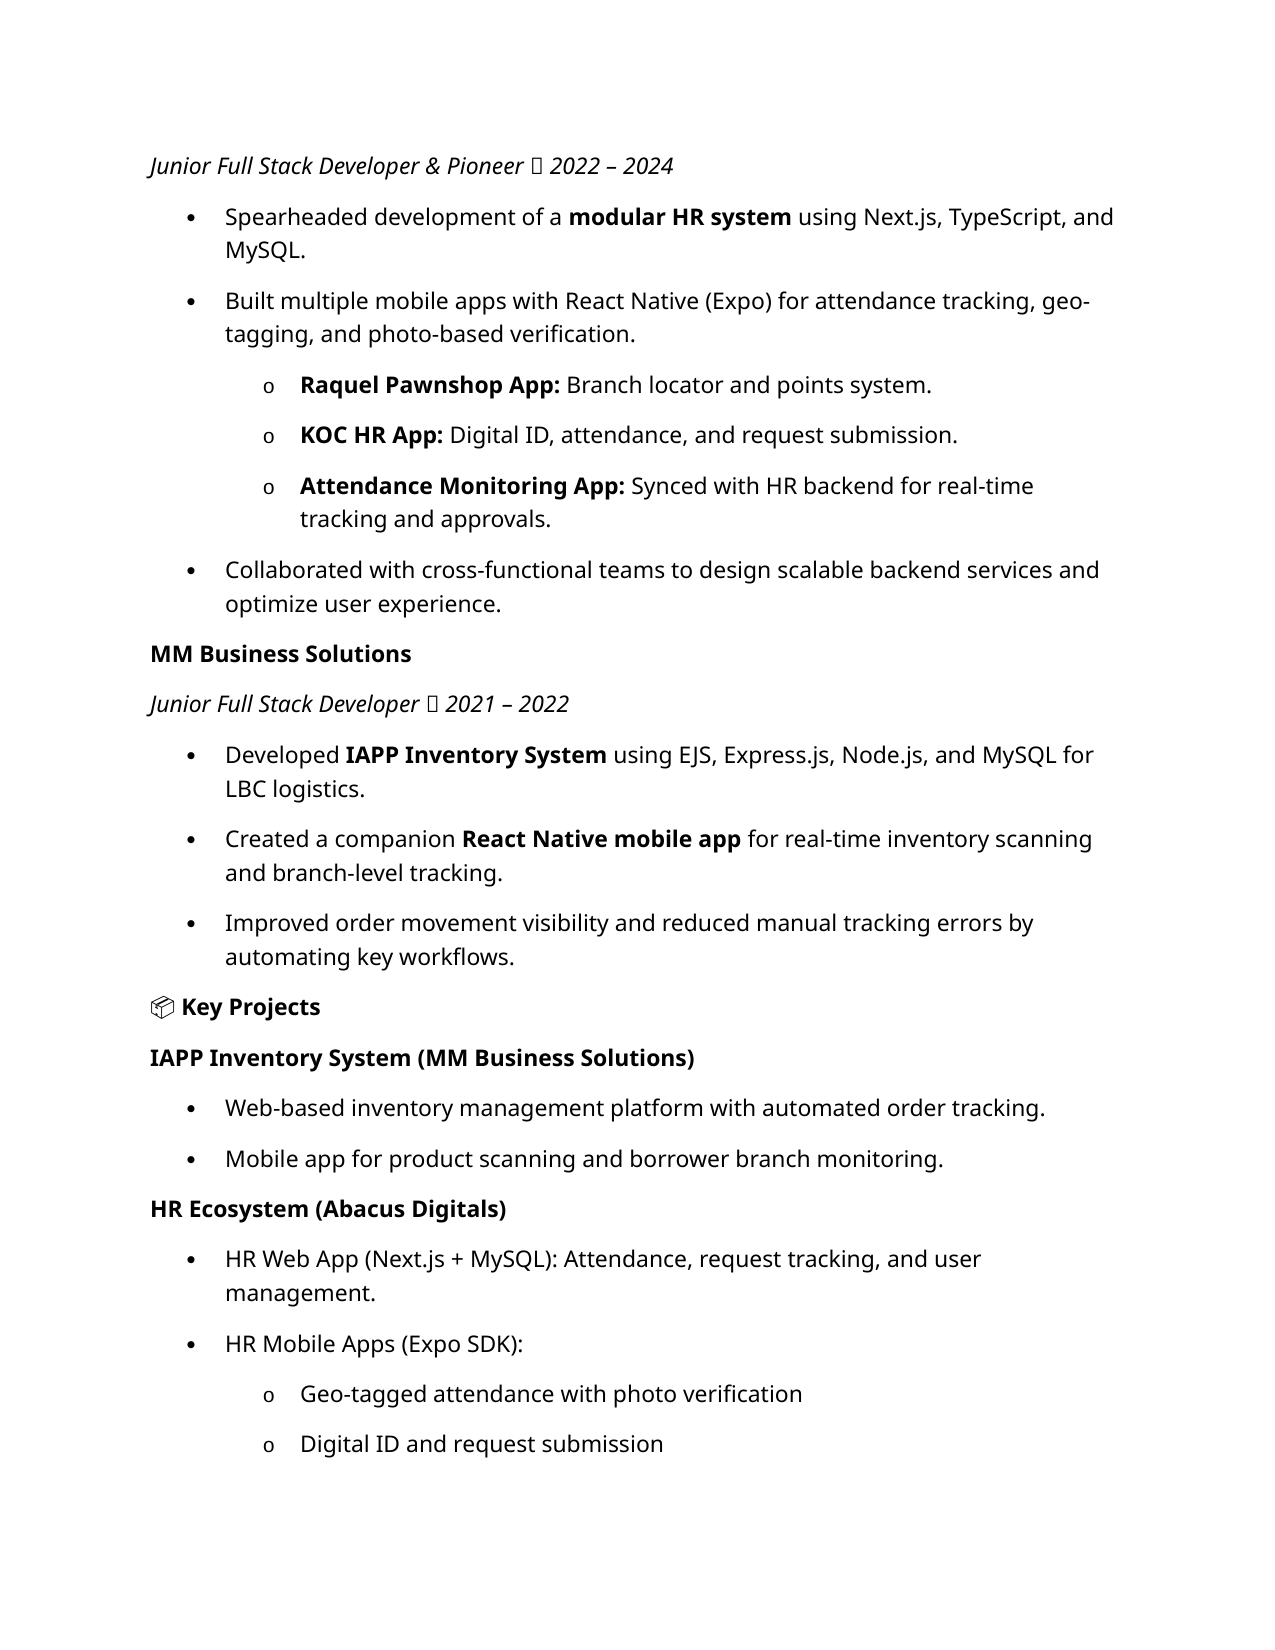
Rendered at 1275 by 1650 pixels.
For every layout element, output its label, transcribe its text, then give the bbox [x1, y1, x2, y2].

list Mobile app for product scanning and borrower branch monitoring. [187, 1142, 1125, 1174]
text Junior Full Stack Developer & Pioneer 📅 2022 – 2024 [150, 150, 1125, 181]
list Spearheaded development of a modular HR system using Next.js, TypeScript, and MySQL. [187, 200, 1125, 265]
text IAPP Inventory System (MM Business Solutions) [150, 1042, 1125, 1073]
list Digital ID and request submission [262, 1428, 1125, 1459]
list KOC HR App: Digital ID, attendance, and request submission. [262, 419, 1125, 450]
list Created a companion React Native mobile app for real-time inventory scanning and branch-level tracking. [187, 823, 1125, 888]
list Improved order movement visibility and reduced manual tracking errors by automating key workflows. [187, 907, 1125, 972]
list Attendance Monitoring App: Synced with HR backend for real-time tracking and approvals. [262, 469, 1125, 534]
list Web-based inventory management platform with automated order tracking. [187, 1092, 1125, 1123]
text MM Business Solutions [150, 638, 1125, 669]
list HR Mobile Apps (Expo SDK): [187, 1327, 1125, 1359]
list Built multiple mobile apps with React Native (Expo) for attendance tracking, geo-tagging, and photo-based verification. [187, 284, 1125, 349]
text Junior Full Stack Developer 📅 2021 – 2022 [150, 688, 1125, 719]
list Developed IAPP Inventory System using EJS, Express.js, Node.js, and MySQL for LBC logistics. [187, 739, 1125, 804]
text HR Ecosystem (Abacus Digitals) [150, 1193, 1125, 1224]
list Collaborated with cross-functional teams to design scalable backend services and optimize user experience. [187, 554, 1125, 619]
list HR Web App (Next.js + MySQL): Attendance, request tracking, and user management. [187, 1243, 1125, 1308]
text 📦 Key Projects [150, 991, 1125, 1022]
list Raquel Pawnshop App: Branch locator and points system. [262, 369, 1125, 400]
list Geo-tagged attendance with photo verification [262, 1378, 1125, 1409]
